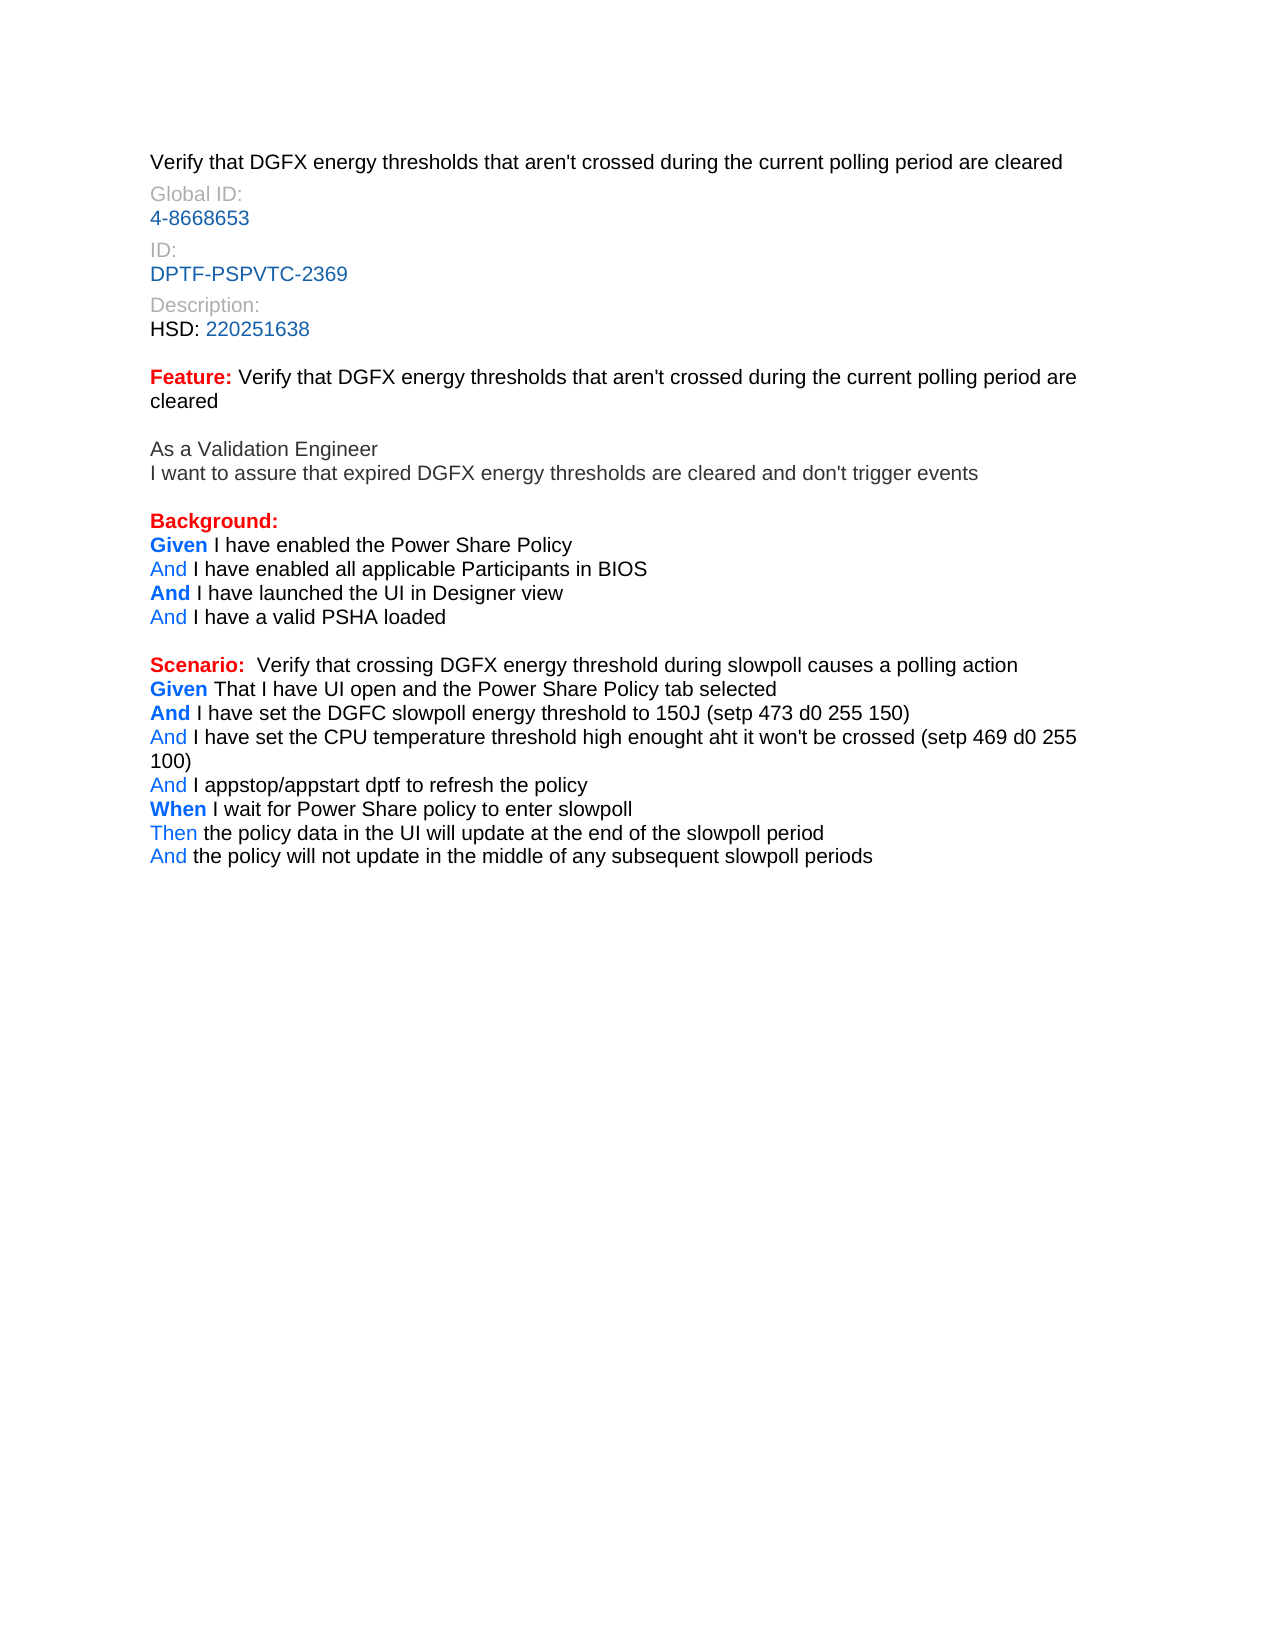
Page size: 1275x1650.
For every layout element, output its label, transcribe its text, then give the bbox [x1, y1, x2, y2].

text Global ID: [150, 182, 1125, 206]
text Description: [150, 293, 1125, 317]
text HSD: 220251638 [150, 317, 1125, 341]
text And I have set the CPU temperature threshold high enought aht it won't be crossed (setp 469 d0 255 100) [150, 724, 1125, 772]
text I want to assure that expired DGFX energy thresholds are cleared and don't trigger events [150, 461, 1125, 485]
text Given I have enabled the Power Share Policy [150, 533, 1125, 557]
text And I have enabled all applicable Participants in BIOS [150, 557, 1125, 581]
text And I have launched the UI in Designer view [150, 581, 1125, 605]
text 4-8668653 [150, 206, 1125, 230]
text Verify that DGFX energy thresholds that aren't crossed during the current polling period are cleared [150, 150, 1125, 174]
text Scenario: Verify that crossing DGFX energy threshold during slowpoll causes a polling action [150, 653, 1125, 677]
text And I appstop/appstart dptf to refresh the policy [150, 772, 1125, 796]
text ID: [150, 237, 1125, 261]
text As a Validation Engineer [150, 437, 1125, 461]
text And the policy will not update in the middle of any subsequent slowpoll periods [150, 844, 1125, 868]
text And I have set the DGFC slowpoll energy threshold to 150J (setp 473 d0 255 150) [150, 701, 1125, 724]
text Then the policy data in the UI will update at the end of the slowpoll period [150, 820, 1125, 844]
text Background: [150, 509, 1125, 533]
text DPTF-PSPVTC-2369 [150, 261, 1125, 285]
text Given That I have UI open and the Power Share Policy tab selected [150, 677, 1125, 701]
text When I wait for Power Share policy to enter slowpoll [150, 796, 1125, 820]
text Feature: Verify that DGFX energy thresholds that aren't crossed during the current polling period are cleared [150, 365, 1125, 413]
text And I have a valid PSHA loaded [150, 605, 1125, 629]
